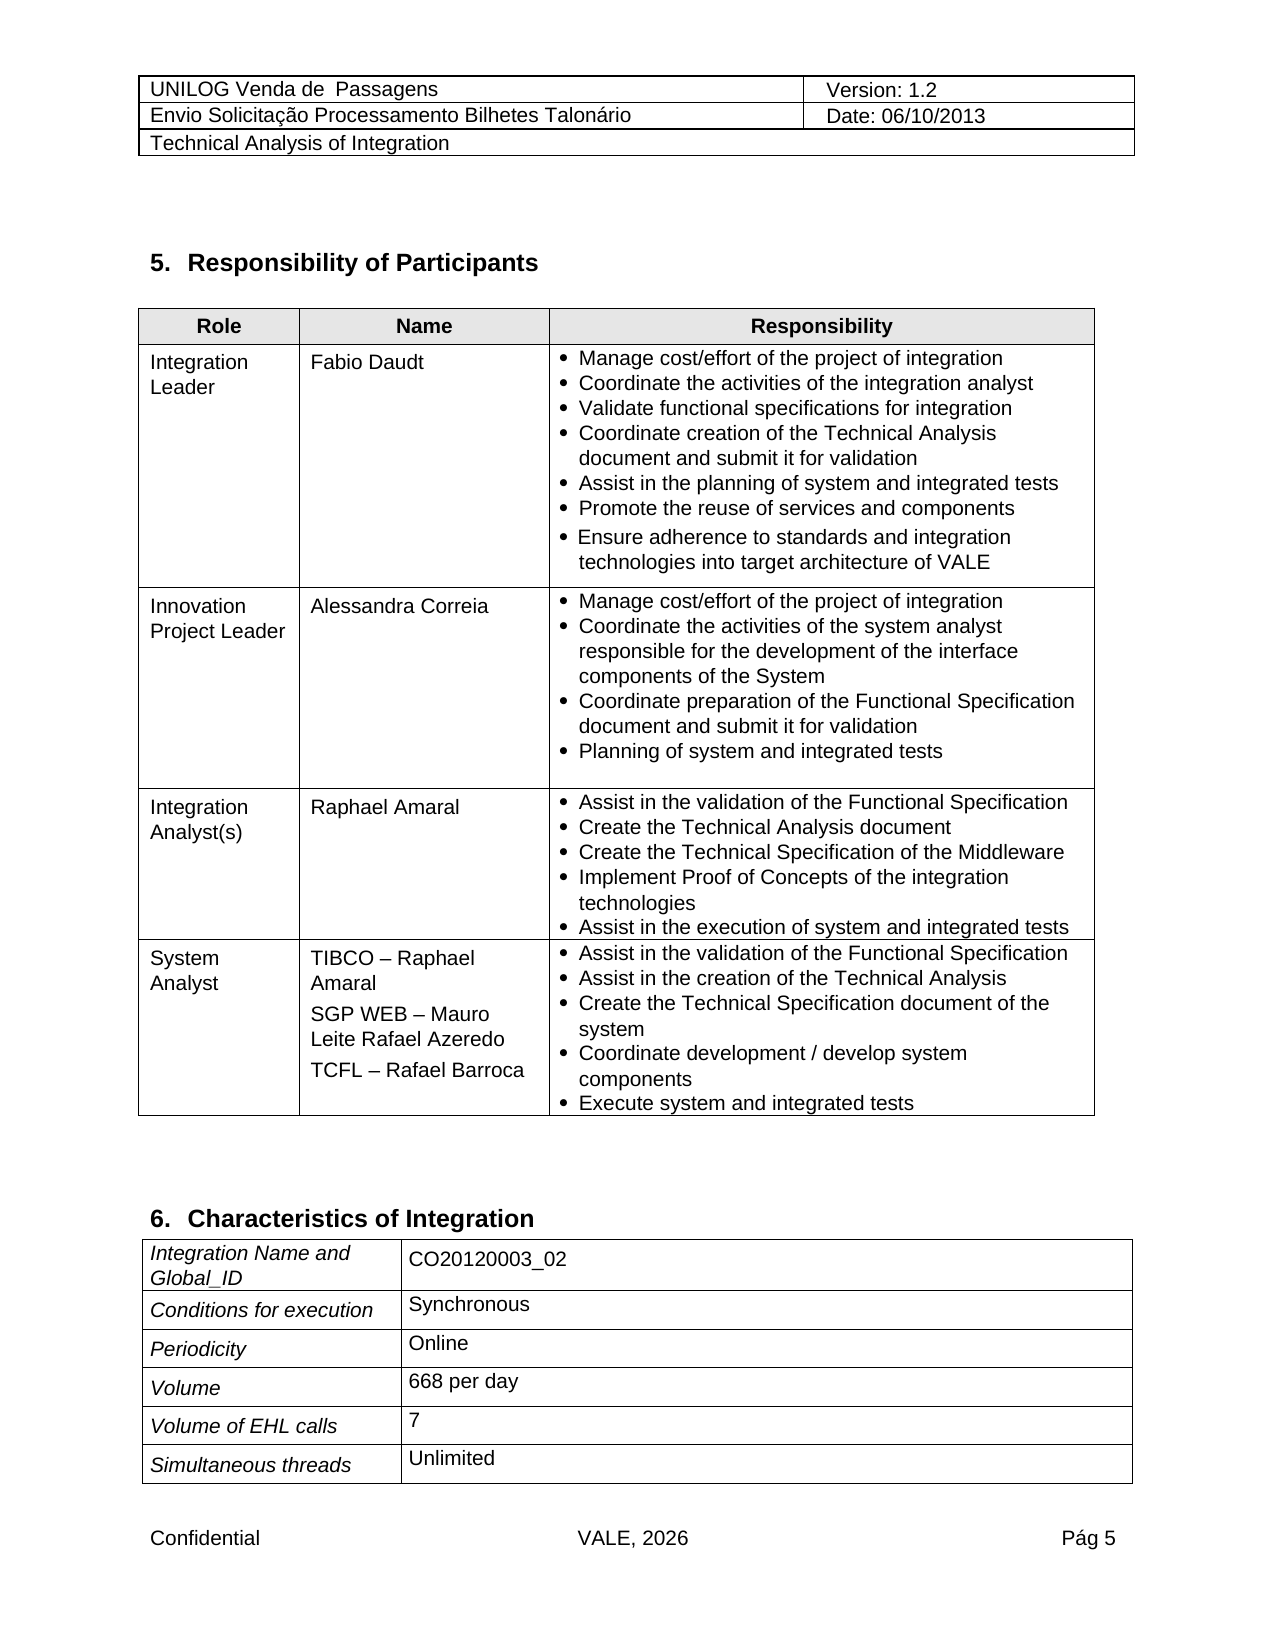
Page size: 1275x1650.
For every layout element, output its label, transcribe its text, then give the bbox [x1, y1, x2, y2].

table_cell Raphael Amaral [300, 789, 549, 939]
table_cell Conditions for execution [143, 1291, 401, 1328]
table_header CO20120003_02 [402, 1240, 1132, 1290]
table_cell Integration Leader [139, 345, 299, 587]
subtitle Responsibility of Participants [150, 247, 1125, 276]
table_header Role [139, 309, 299, 344]
table_cell Volume of EHL calls [143, 1407, 401, 1444]
table_cell Unlimited [402, 1445, 1132, 1483]
table_cell 668 per day [402, 1368, 1132, 1406]
table_cell Fabio Daudt [300, 345, 549, 587]
table_cell Assist in the validation of the Functional Specification Assist in the creation of the Technical Analysis Create the Technical Specification document of the system Coordinate development / develop system components Execute system and integrated tests [550, 940, 1094, 1115]
table_cell Integration Analyst(s) [139, 789, 299, 939]
table_cell Online [402, 1330, 1132, 1367]
table_header Responsibility [550, 309, 1094, 344]
table_cell TIBCO – Raphael Amaral SGP WEB – Mauro Leite Rafael Azeredo TCFL – Rafael Barroca [300, 940, 549, 1115]
table_header Integration Name and Global_ID [143, 1240, 401, 1290]
table_cell Simultaneous threads [143, 1445, 401, 1483]
table_cell Assist in the validation of the Functional Specification Create the Technical Analysis document Create the Technical Specification of the Middleware Implement Proof of Concepts of the integration technologies Assist in the execution of system and integrated tests [550, 789, 1094, 939]
subtitle Characteristics of Integration [150, 1204, 1125, 1233]
table_cell Volume [143, 1368, 401, 1406]
table_cell 7 [402, 1407, 1132, 1444]
table_cell Manage cost/effort of the project of integration Coordinate the activities of the integration analyst Validate functional specifications for integration Coordinate creation of the Technical Analysis document and submit it for validation Assist in the planning of system and integrated tests Promote the reuse of services and components Ensure adherence to standards and integration technologies into target architecture of VALE [550, 345, 1094, 587]
table_header Name [300, 309, 549, 344]
table_cell Innovation Project Leader [139, 588, 299, 788]
table_cell Synchronous [402, 1291, 1132, 1328]
table_cell System Analyst [139, 940, 299, 1115]
table_cell Alessandra Correia [300, 588, 549, 788]
table_cell Periodicity [143, 1330, 401, 1367]
table_cell Manage cost/effort of the project of integration Coordinate the activities of the system analyst responsible for the development of the interface components of the System Coordinate preparation of the Functional Specification document and submit it for validation Planning of system and integrated tests [550, 588, 1094, 788]
